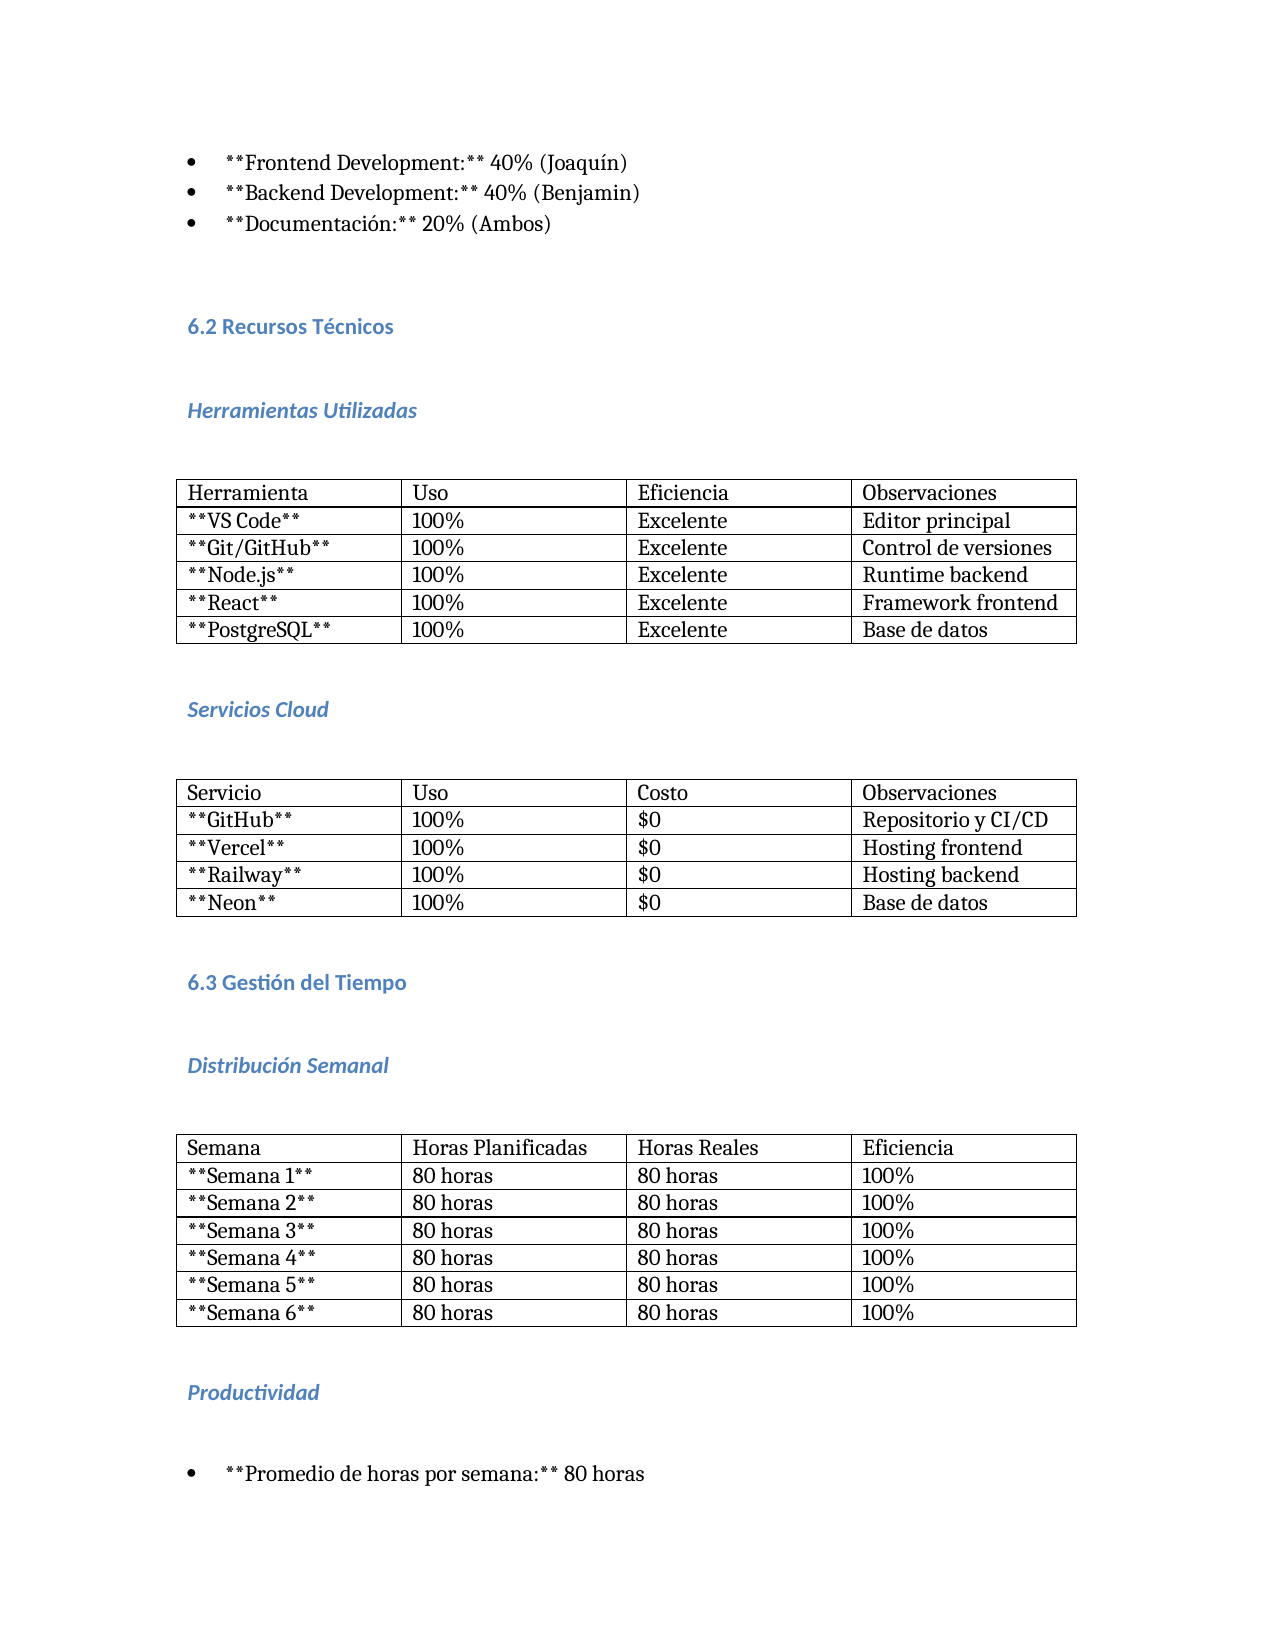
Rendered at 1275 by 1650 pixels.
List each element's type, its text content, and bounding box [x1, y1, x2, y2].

table_header Eficiencia [627, 480, 851, 506]
table_header Observaciones [852, 480, 1076, 506]
table_header 100% [852, 1163, 1076, 1189]
table_header Excelente [627, 590, 851, 616]
table_header 80 horas [627, 1163, 851, 1189]
table_header Observaciones [852, 780, 1076, 806]
list **Documentación:** 20% (Ambos) [187, 210, 1087, 237]
table_header 100% [402, 535, 626, 561]
table_header 80 horas [402, 1190, 626, 1216]
table_header **Semana 4** [177, 1245, 401, 1271]
table_header 80 horas [402, 1272, 626, 1298]
list **Frontend Development:** 40% (Joaquín) [187, 150, 1087, 176]
table_header Repositorio y CI/CD [852, 807, 1076, 833]
table_header Uso [402, 480, 626, 506]
table_header Runtime backend [852, 562, 1076, 588]
table_header 80 horas [627, 1218, 851, 1244]
table_header $0 [627, 835, 851, 861]
table_header 80 horas [627, 1272, 851, 1298]
table_header 80 horas [402, 1218, 626, 1244]
table_header $0 [627, 889, 851, 916]
table_header Control de versiones [852, 535, 1076, 561]
table_header **Vercel** [177, 835, 401, 861]
table_header Servicio [177, 780, 401, 806]
table_header **GitHub** [177, 807, 401, 833]
table_header Hosting frontend [852, 835, 1076, 861]
table_header 100% [402, 889, 626, 916]
table_header Excelente [627, 508, 851, 534]
table_header **React** [177, 590, 401, 616]
table_header **Semana 5** [177, 1272, 401, 1298]
table_header $0 [627, 807, 851, 833]
table_header Costo [627, 780, 851, 806]
table_header 80 horas [627, 1190, 851, 1216]
list **Promedio de horas por semana:** 80 horas [187, 1461, 1087, 1488]
table_header Horas Reales [627, 1135, 851, 1162]
subtitle Productividad [187, 1378, 1087, 1406]
table_header **Semana 1** [177, 1163, 401, 1189]
table_header 100% [402, 590, 626, 616]
subtitle 6.2 Recursos Técnicos [187, 312, 1087, 341]
table_header Editor principal [852, 508, 1076, 534]
table_header 100% [852, 1245, 1076, 1271]
table_header **Neon** [177, 889, 401, 916]
table_header 100% [402, 508, 626, 534]
list **Backend Development:** 40% (Benjamin) [187, 180, 1087, 207]
table_header **Semana 6** [177, 1300, 401, 1326]
table_header Eficiencia [852, 1135, 1076, 1162]
table_header Base de datos [852, 889, 1076, 916]
table_header Base de datos [852, 617, 1076, 643]
table_header 100% [402, 835, 626, 861]
table_header Semana [177, 1135, 401, 1162]
table_header **PostgreSQL** [177, 617, 401, 643]
table_header 100% [402, 617, 626, 643]
table_header Hosting backend [852, 862, 1076, 888]
subtitle Distribución Semanal [187, 1051, 1087, 1079]
table_header 100% [402, 862, 626, 888]
table_header 80 horas [402, 1300, 626, 1326]
table_header 80 horas [402, 1163, 626, 1189]
table_header 100% [852, 1218, 1076, 1244]
table_header Herramienta [177, 480, 401, 506]
table_header Framework frontend [852, 590, 1076, 616]
table_header **Node.js** [177, 562, 401, 588]
table_header 80 horas [627, 1300, 851, 1326]
table_header 80 horas [402, 1245, 626, 1271]
subtitle 6.3 Gestión del Tiempo [187, 968, 1087, 996]
subtitle Servicios Cloud [187, 695, 1087, 723]
table_header 100% [852, 1272, 1076, 1298]
table_header **VS Code** [177, 508, 401, 534]
table_header Horas Planificadas [402, 1135, 626, 1162]
table_header 100% [402, 807, 626, 833]
table_header **Railway** [177, 862, 401, 888]
table_header **Semana 2** [177, 1190, 401, 1216]
table_header 100% [402, 562, 626, 588]
table_header Excelente [627, 535, 851, 561]
table_header **Semana 3** [177, 1218, 401, 1244]
table_header 80 horas [627, 1245, 851, 1271]
table_header **Git/GitHub** [177, 535, 401, 561]
table_header Uso [402, 780, 626, 806]
table_header 100% [852, 1190, 1076, 1216]
table_header 100% [852, 1300, 1076, 1326]
subtitle Herramientas Utilizadas [187, 396, 1087, 424]
table_header Excelente [627, 617, 851, 643]
table_header Excelente [627, 562, 851, 588]
table_header $0 [627, 862, 851, 888]
